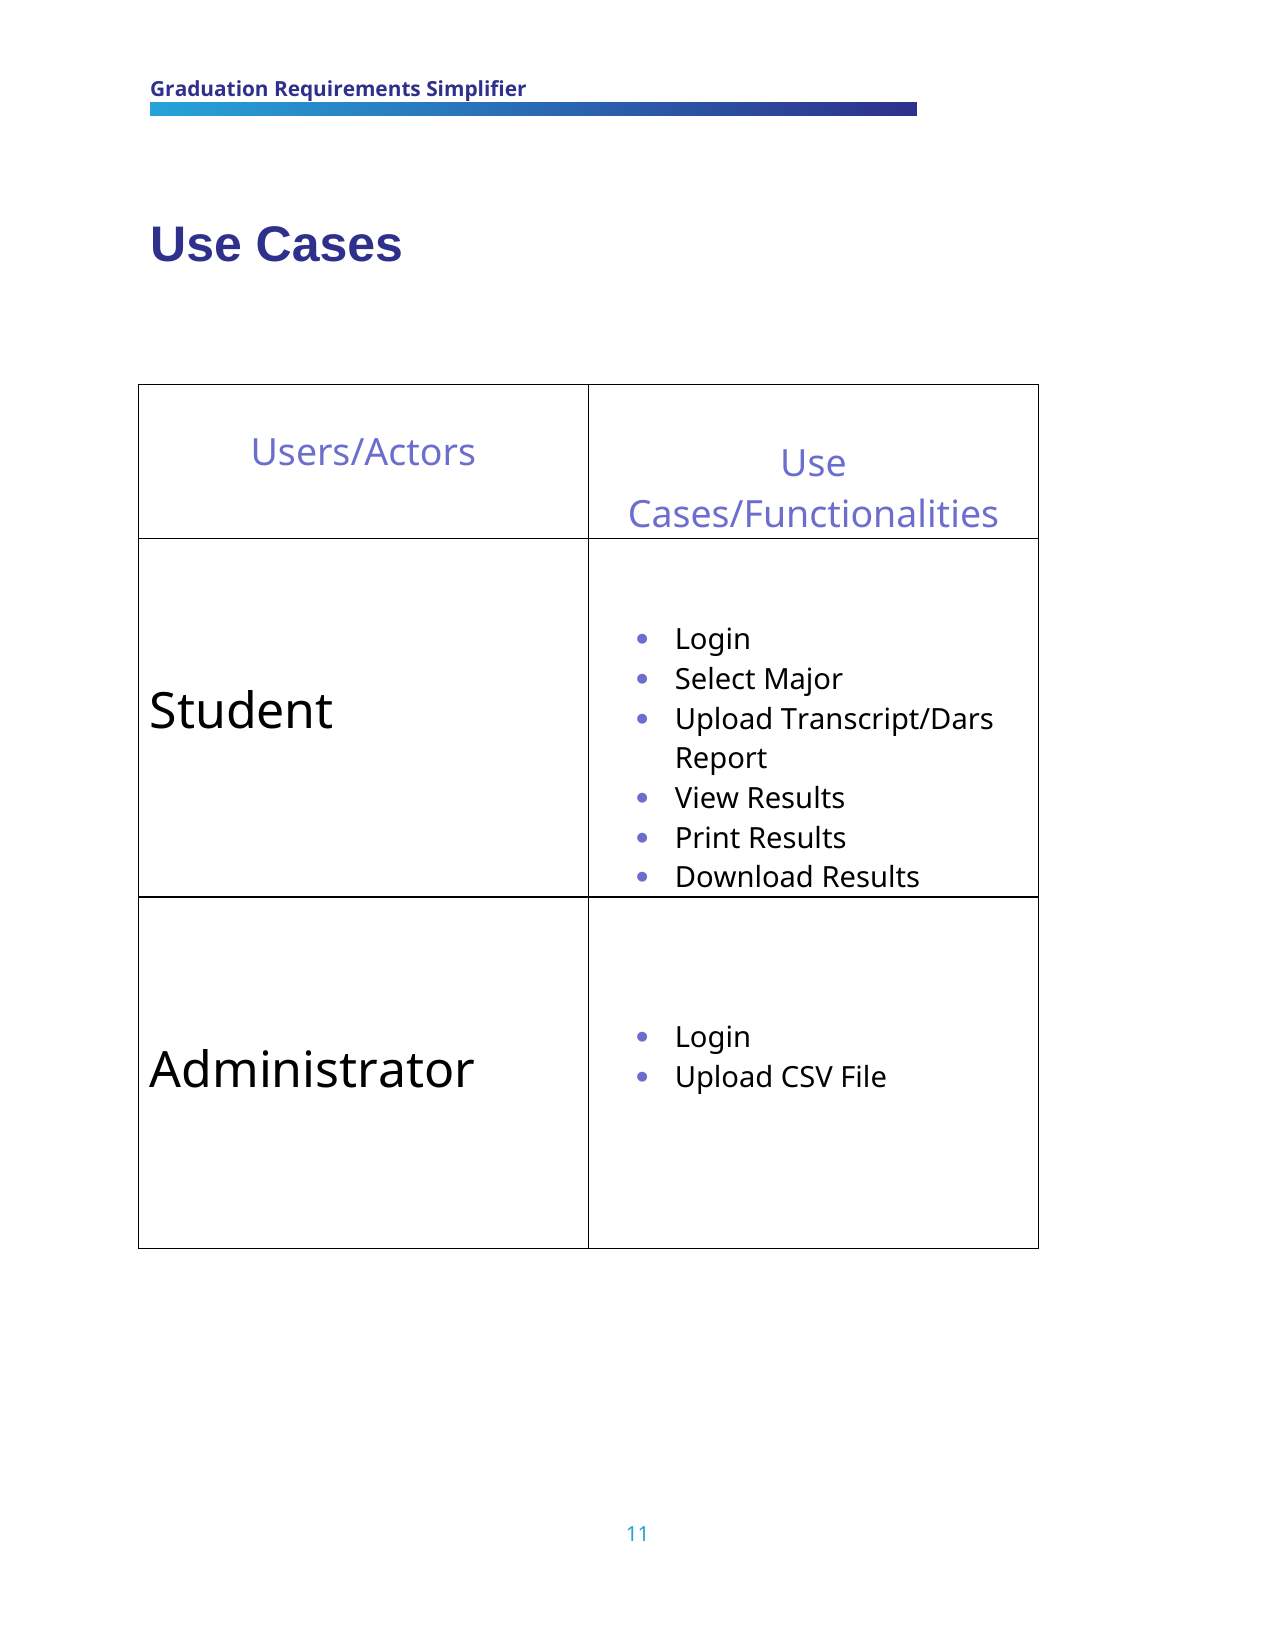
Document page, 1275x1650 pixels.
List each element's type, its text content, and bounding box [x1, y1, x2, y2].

table_cell Login Upload CSV File [589, 898, 1038, 1248]
table_cell Student [139, 539, 588, 896]
table_cell Login Select Major Upload Transcript/Dars Report View Results Print Results Download Results [589, 539, 1038, 896]
subtitle Use Cases [150, 214, 1125, 272]
table_cell Administrator [139, 898, 588, 1248]
table_header Use Cases/Functionalities [589, 385, 1038, 538]
table_header Users/Actors [139, 385, 588, 538]
